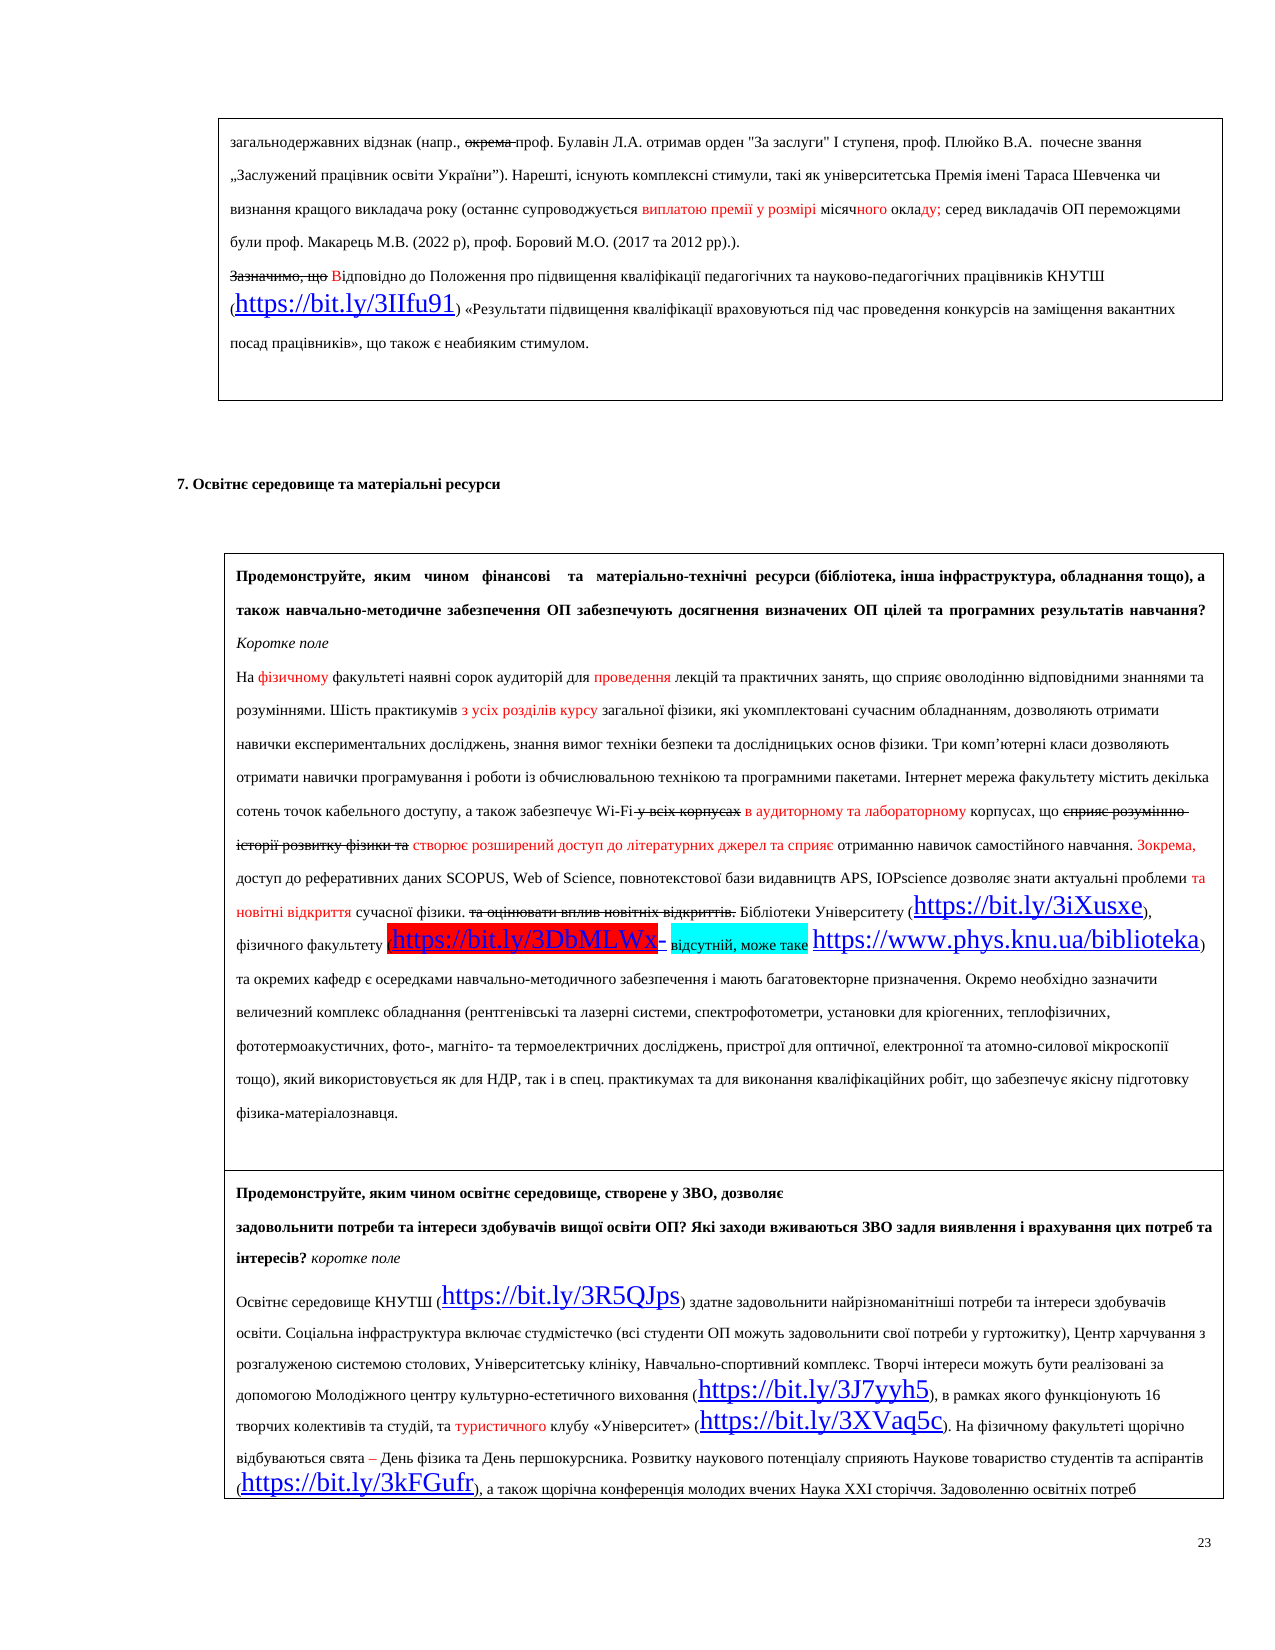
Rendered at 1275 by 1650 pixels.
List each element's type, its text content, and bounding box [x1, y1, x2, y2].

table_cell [219, 119, 1222, 400]
table_header Продемонструйте, яким чином фінансові та матеріально-технічні ресурси (бібліотека, інша інфраструктура, обладнання тощо), а також навчально-методичне забезпечення ОП забезпечують досягнення визначених ОП цілей та програмних результатів навчання? Коротке поле На фізичному факультеті наявні сорок аудиторій для проведення лекцій та практичних занять, що сприяє оволодінню відповідними знаннями та розуміннями. Шість практикумів з усіх розділів курсу загальної фізики, які укомплектовані сучасним обладнанням, дозволяють отримати навички експериментальних досліджень, знання вимог техніки безпеки та дослідницьких основ фізики. Три комп’ютерні класи дозволяють отримати навички програмування і роботи із обчислювальною технікою та програмними пакетами. Інтернет мережа факультету містить декілька сотень точок кабельного доступу, а також забезпечує Wi-Fi у всіх корпусах в аудиторному та лабораторному корпусах, що сприяє розумінню історії розвитку фізики та створює розширений доступ до літературних джерел та сприяє отриманню навичок самостійного навчання. Зокрема, доступ до реферативних даних SCOPUS, Web of Science, повнотекстової бази видавництв APS, IOPscience дозволяє знати актуальні проблеми та новітні відкриття сучасної фізики. та оцінювати вплив новітніх відкриттів. Бібліотеки Університету (https://bit.ly/3iXusxe), фізичного факультету (https://bit.ly/3DbMLWx- відсутній, може таке https://www.phys.knu.ua/biblioteka) та окремих кафедр є осередками навчально-методичного забезпечення і мають багатовекторне призначення. Окремо необхідно зазначити величезний комплекс обладнання (рентгенівські та лазерні системи, спектрофотометри, установки для кріогенних, теплофізичних, фототермоакустичних, фото-, магніто- та термоелектричних досліджень, пристрої для оптичної, електронної та атомно-силової мікроскопії тощо), який використовується як для НДР, так і в спец. практикумах та для виконання кваліфікаційних робіт, що забезпечує якісну підготовку фізика-матеріалознавця. [225, 554, 1223, 1170]
text 7. Освітнє середовище та матеріальні ресурси [177, 461, 1211, 492]
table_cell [225, 1171, 1223, 1497]
